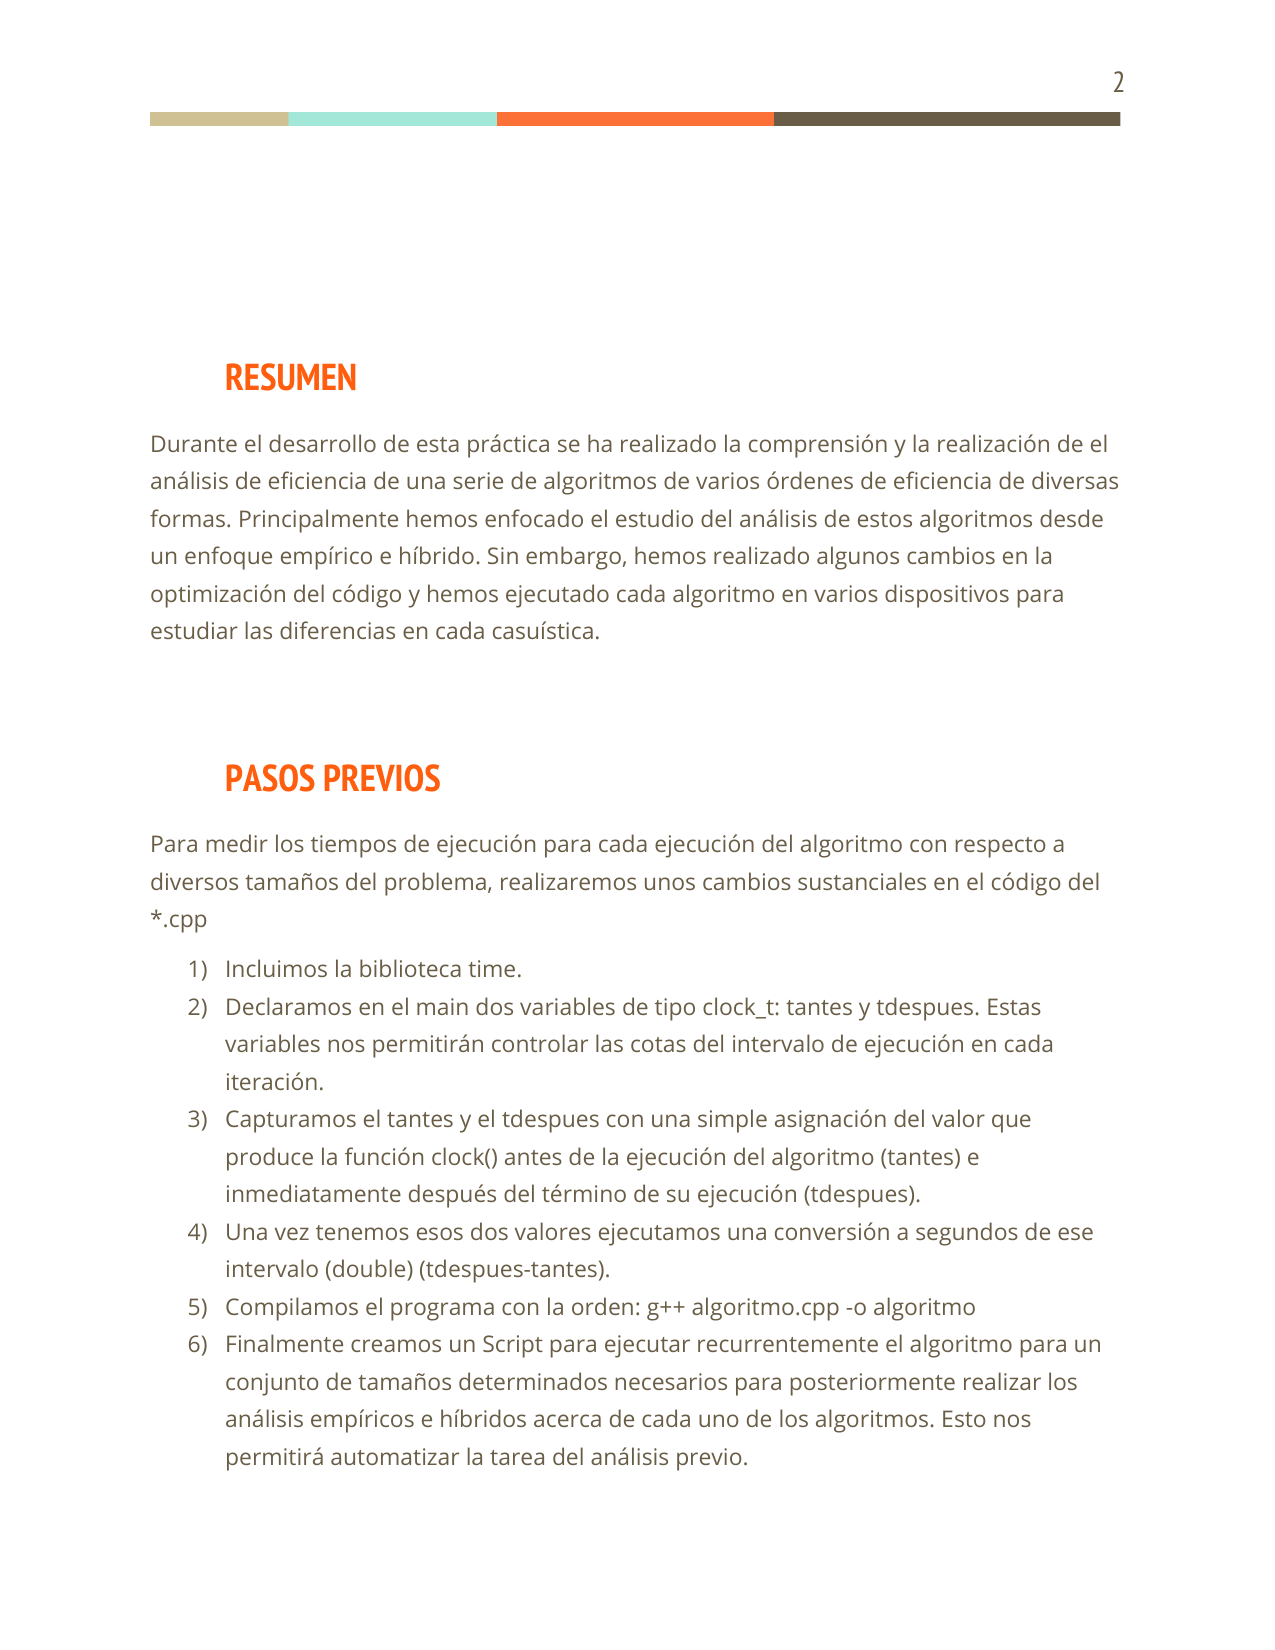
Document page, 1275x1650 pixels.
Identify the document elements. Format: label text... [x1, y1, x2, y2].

list Capturamos el tantes y el tdespues con una simple asignación del valor que produce la función clock() antes de la ejecución del algoritmo (tantes) e inmediatamente después del término de su ejecución (tdespues). [187, 1103, 1125, 1209]
text Durante el desarrollo de esta práctica se ha realizado la comprensión y la realización de el análisis de eficiencia de una serie de algoritmos de varios órdenes de eficiencia de diversas formas. Principalmente hemos enfocado el estudio del análisis de estos algoritmos desde un enfoque empírico e híbrido. Sin embargo, hemos realizado algunos cambios en la optimización del código y hemos ejecutado cada algoritmo en varios dispositivos para estudiar las diferencias en cada casuística. [150, 428, 1125, 647]
subtitle PASOS PREVIOS [150, 753, 1125, 801]
picture [150, 112, 1121, 126]
list Declaramos en el main dos variables de tipo clock_t: tantes y tdespues. Estas variables nos permitirán controlar las cotas del intervalo de ejecución en cada iteración. [187, 991, 1125, 1097]
list Incluimos la biblioteca time. [187, 953, 1125, 984]
list Finalmente creamos un Script para ejecutar recurrentemente el algoritmo para un conjunto de tamaños determinados necesarios para posteriormente realizar los análisis empíricos e híbridos acerca de cada uno de los algoritmos. Esto nos permitirá automatizar la tarea del análisis previo. [187, 1328, 1125, 1472]
subtitle RESUMEN [225, 352, 1125, 401]
text Para medir los tiempos de ejecución para cada ejecución del algoritmo con respecto a diversos tamaños del problema, realizaremos unos cambios sustanciales en el código del *.cpp [150, 828, 1125, 934]
list Compilamos el programa con la orden: g++ algoritmo.cpp -o algoritmo [187, 1291, 1125, 1322]
list Una vez tenemos esos dos valores ejecutamos una conversión a segundos de ese intervalo (double) (tdespues-tantes). [187, 1216, 1125, 1284]
